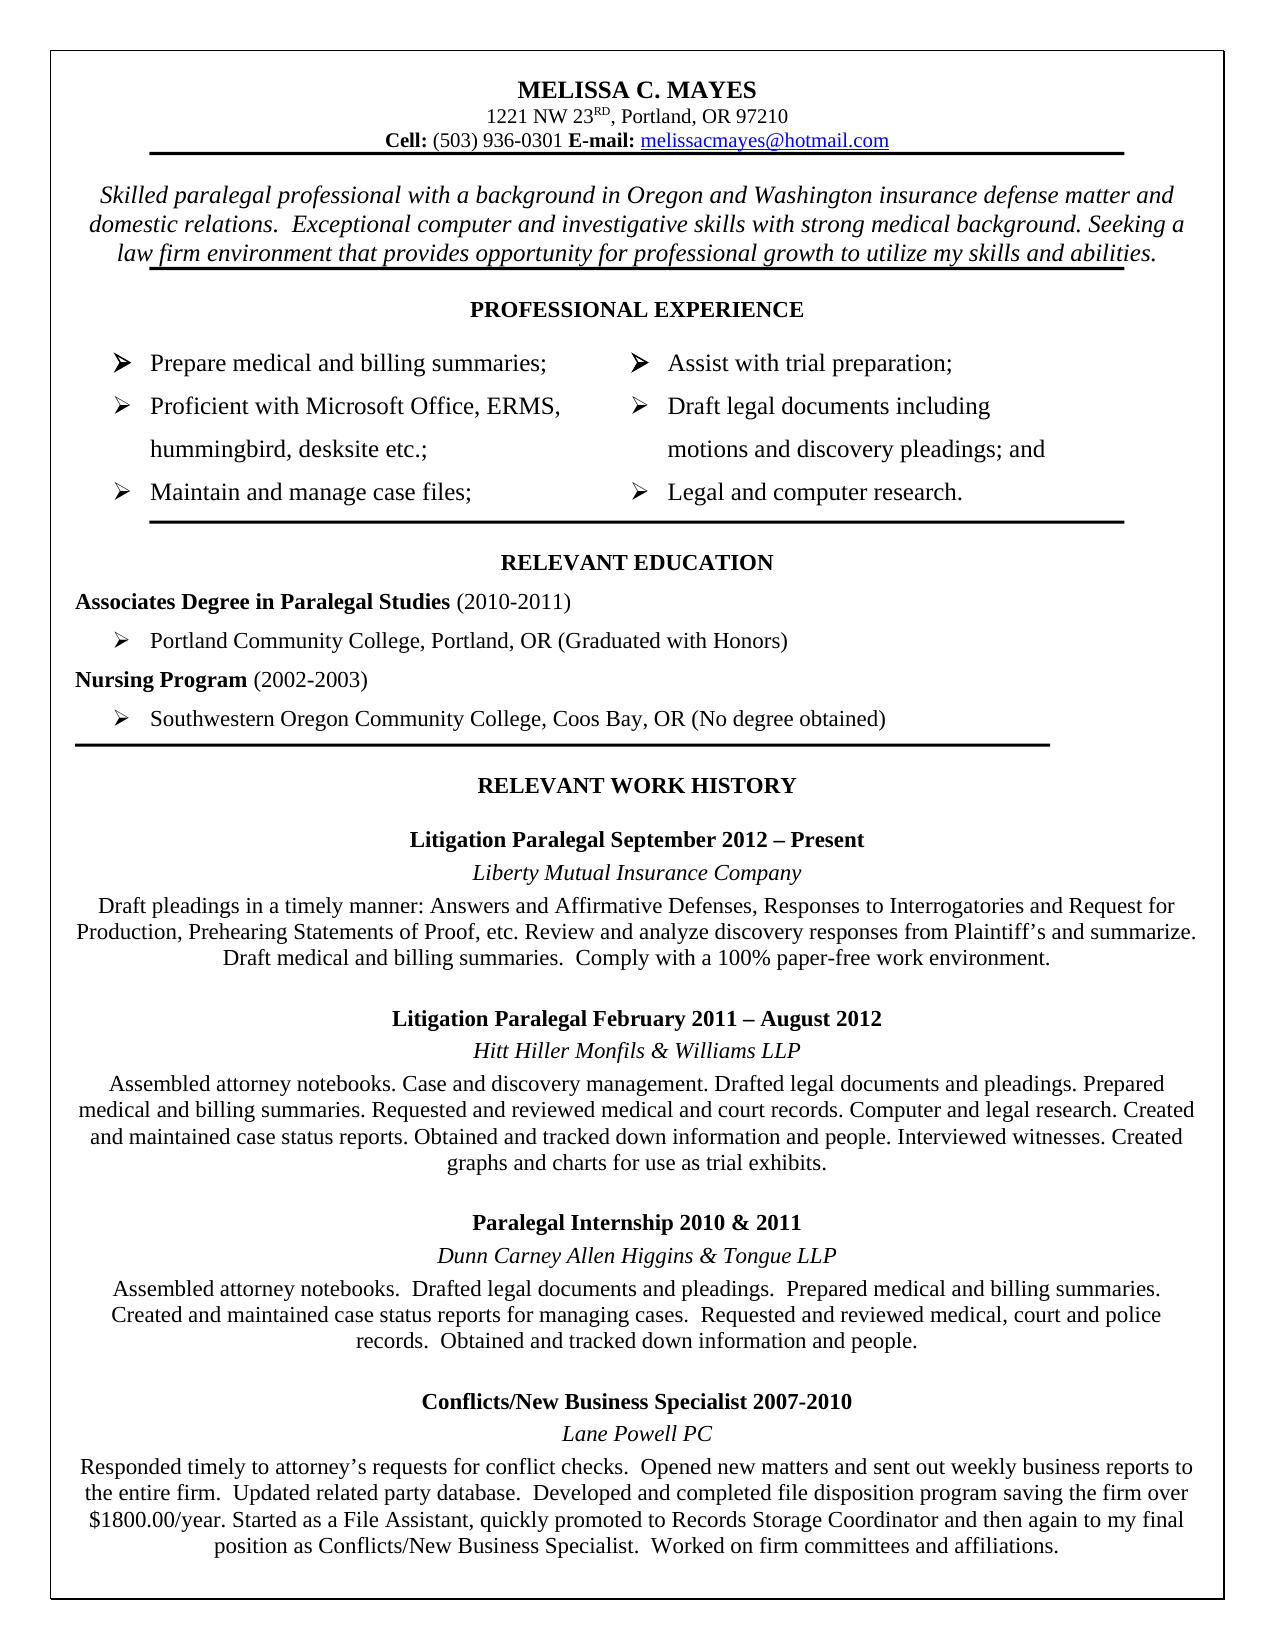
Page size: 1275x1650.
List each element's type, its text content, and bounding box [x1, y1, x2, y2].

table_cell Draft legal documents including motions and discovery pleadings; and [581, 391, 1061, 477]
text Litigation Paralegal February 2011 – August 2012 [75, 1005, 1199, 1031]
text Paralegal Internship 2010 & 2011 [75, 1209, 1199, 1236]
list Portland Community College, Portland, OR (Graduated with Honors) [112, 627, 1199, 653]
text Litigation Paralegal September 2012 – Present [75, 826, 1199, 853]
text PROFESSIONAL EXPERIENCE [75, 296, 1199, 322]
text Liberty Mutual Insurance Company [75, 859, 1199, 885]
text Nursing Program (2002-2003) [75, 666, 1199, 692]
text Assembled attorney notebooks. Case and discovery management. Drafted legal documents and pleadings. Prepared medical and billing summaries. Requested and reviewed medical and court records. Computer and legal research. Created and maintained case status reports. Obtained and tracked down information and people. Interviewed witnesses. Created graphs and charts for use as trial exhibits. [75, 1070, 1199, 1175]
text Skilled paralegal professional with a background in Oregon and Washington insurance defense matter and domestic relations. Exceptional computer and investigative skills with strong medical background. Seeking a law firm environment that provides opportunity for professional growth to utilize my skills and abilities. [75, 181, 1199, 296]
table_cell Legal and computer research. [581, 478, 1061, 520]
text Associates Degree in Paralegal Studies (2010-2011) [75, 588, 1199, 614]
table_cell Maintain and manage case files; [64, 478, 581, 521]
text Draft pleadings in a timely manner: Answers and Affirmative Defenses, Responses to Interrogatories and Request for Production, Prehearing Statements of Proof, etc. Review and analyze discovery responses from Plaintiff’s and summarize. Draft medical and billing summaries. Comply with a 100% paper-free work environment. [75, 892, 1199, 971]
text Hitt Hiller Monfils & Williams LLP [75, 1037, 1199, 1064]
text MELISSA C. MAYES [75, 75, 1199, 104]
table_header Prepare medical and billing summaries; [64, 348, 581, 391]
text Assembled attorney notebooks. Drafted legal documents and pleadings. Prepared medical and billing summaries. Created and maintained case status reports for managing cases. Requested and reviewed medical, court and police records. Obtained and tracked down information and people. [75, 1275, 1199, 1354]
list Southwestern Oregon Community College, Coos Bay, OR (No degree obtained) [112, 705, 1199, 731]
text RELEVANT EDUCATION [75, 549, 1199, 576]
text Responded timely to attorney’s requests for conflict checks. Opened new matters and sent out weekly business reports to the entire firm. Updated related party database. Developed and completed file disposition program saving the firm over $1800.00/year. Started as a File Assistant, quickly promoted to Records Storage Coordinator and then again to my final position as Conflicts/New Business Specialist. Worked on firm committees and affiliations. [75, 1453, 1199, 1558]
text RELEVANT WORK HISTORY [75, 772, 1199, 799]
text 1221 NW 23RD, Portland, OR 97210 [75, 104, 1199, 128]
text Cell: (503) 936-0301 E-mail: melissacmayes@hotmail.com [75, 128, 1199, 152]
text Lane Powell PC [75, 1420, 1199, 1447]
text Conflicts/New Business Specialist 2007-2010 [75, 1388, 1199, 1414]
table_cell Proficient with Microsoft Office, ERMS, hummingbird, desksite etc.; [64, 391, 581, 477]
table_header Assist with trial preparation; [581, 348, 1061, 391]
text Dunn Carney Allen Higgins & Tongue LLP [75, 1242, 1199, 1268]
